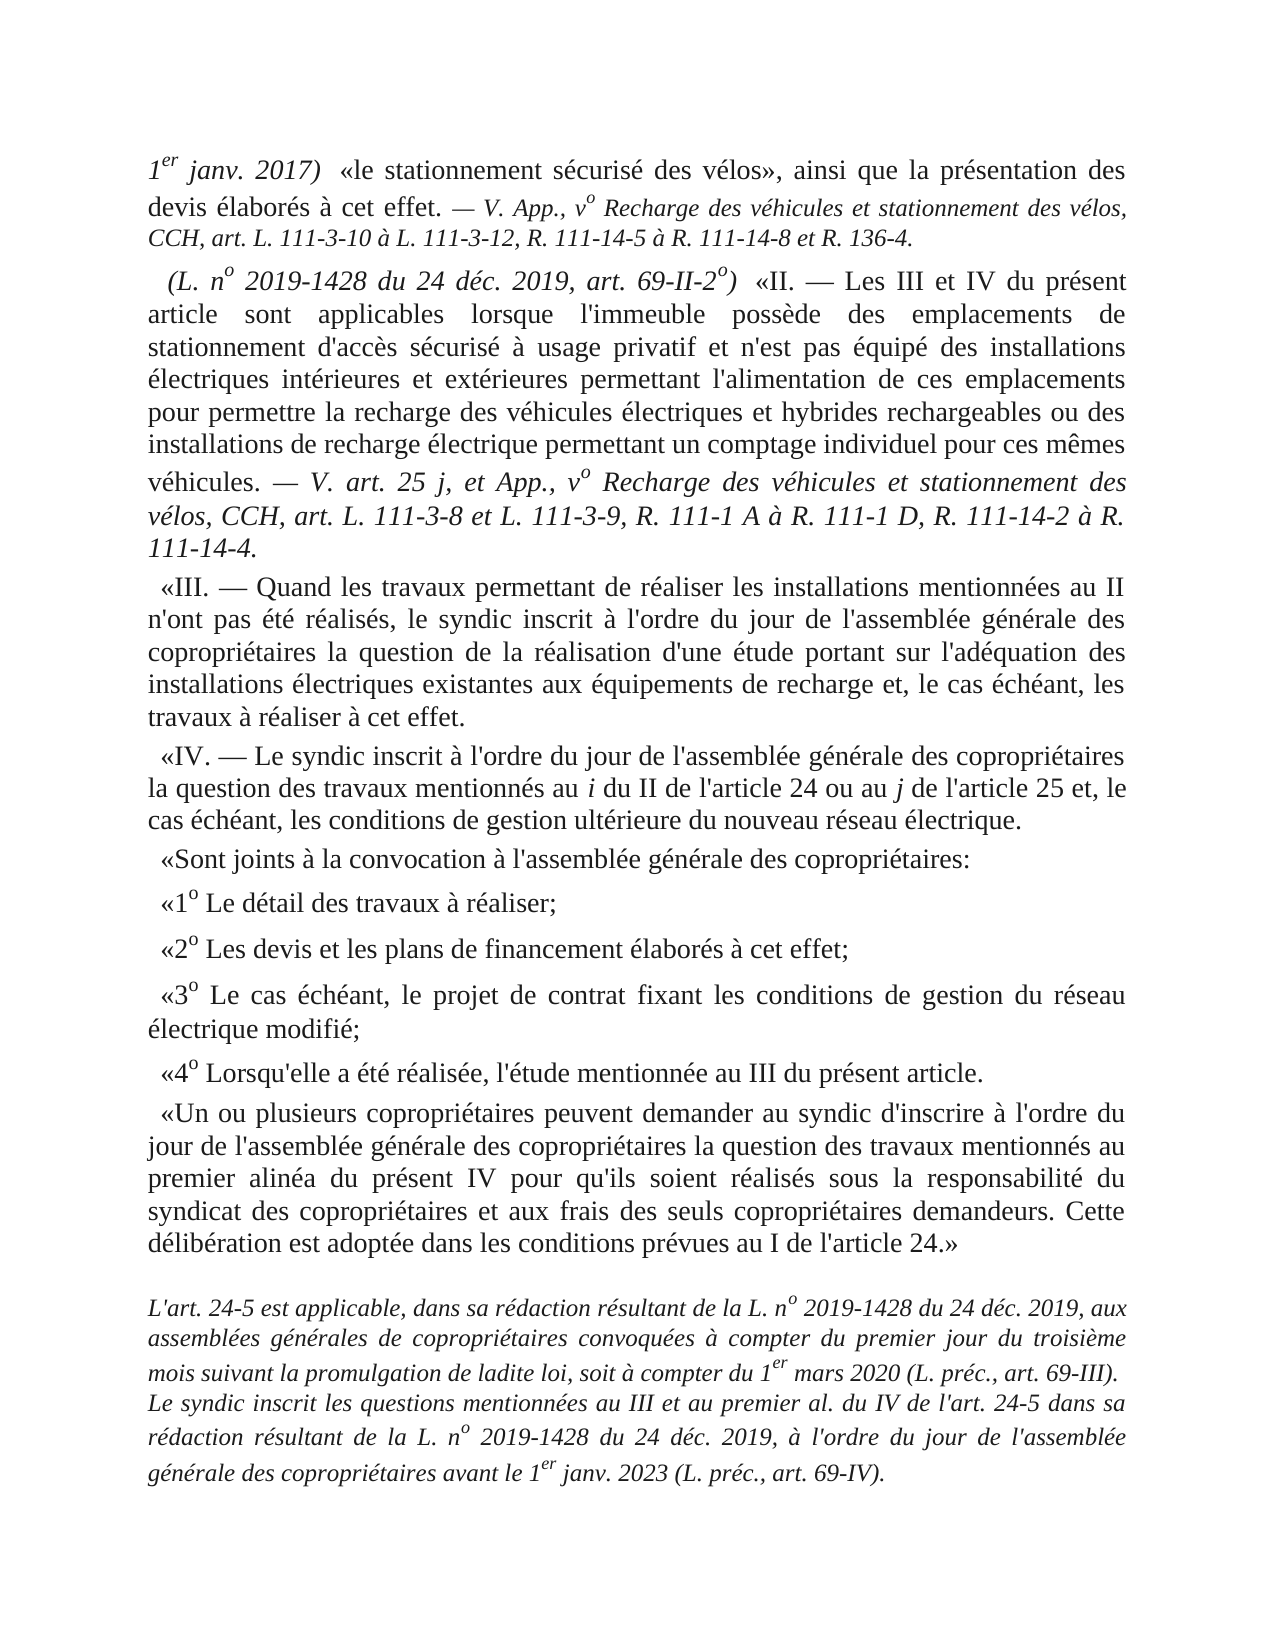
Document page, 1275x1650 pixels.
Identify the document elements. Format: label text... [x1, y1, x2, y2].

text «4o Lorsqu'elle a été réalisée, l'étude mentionnée au III du présent article. [148, 1051, 1127, 1090]
text «3o Le cas échéant, le projet de contrat fixant les conditions de gestion du réseau électrique modifié; [148, 972, 1127, 1044]
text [148, 148, 1127, 252]
text «Sont joints à la convocation à l'assemblée générale des copropriétaires: [148, 842, 1127, 874]
text «IV. — Le syndic inscrit à l'ordre du jour de l'assemblée générale des copropriétaires la question des travaux mentionnés au i du II de l'article 24 ou au j de l'article 25 et, le cas échéant, les conditions de gestion ultérieure du nouveau réseau électrique. [148, 738, 1127, 836]
text «1o Le détail des travaux à réaliser; [148, 881, 1127, 920]
text «Un ou plusieurs copropriétaires peuvent demander au syndic d'inscrire à l'ordre du jour de l'assemblée générale des copropriétaires la question des travaux mentionnés au premier alinéa du présent IV pour qu'ils soient réalisés sous la responsabilité du syndicat des copropriétaires et aux frais des seuls copropriétaires demandeurs. Cette délibération est adoptée dans les conditions prévues au I de l'article 24.» [148, 1097, 1127, 1258]
text L'art. 24-5 est applicable, dans sa rédaction résultant de la L. no 2019-1428 du 24 déc. 2019, aux assemblées générales de copropriétaires convoquées à compter du premier jour du troisième mois suivant la promulgation de ladite loi, soit à compter du 1er mars 2020 (L. préc., art. 69-III). Le syndic inscrit les questions mentionnées au III et au premier al. du IV de l'art. 24-5 dans sa rédaction résultant de la L. no 2019-1428 du 24 déc. 2019, à l'ordre du jour de l'assemblée générale des copropriétaires avant le 1er janv. 2023 (L. préc., art. 69-IV). [148, 1287, 1127, 1488]
text (L. no 2019-1428 du 24 déc. 2019, art. 69-II-2o) «II. — Les III et IV du présent article sont applicables lorsque l'immeuble possède des emplacements de stationnement d'accès sécurisé à usage privatif et n'est pas équipé des installations électriques intérieures et extérieures permettant l'alimentation de ces emplacements pour permettre la recharge des véhicules électriques et hybrides rechargeables ou des installations de recharge électrique permettant un comptage individuel pour ces mêmes véhicules. — V. art. 25 j, et App., vo Recharge des véhicules et stationnement des vélos, CCH, art. L. 111-3-8 et L. 111-3-9, R. 111-1 A à R. 111-1 D, R. 111-14-2 à R. 111-14-4. [148, 258, 1127, 564]
text «III. — Quand les travaux permettant de réaliser les installations mentionnées au II n'ont pas été réalisés, le syndic inscrit à l'ordre du jour de l'assemblée générale des copropriétaires la question de la réalisation d'une étude portant sur l'adéquation des installations électriques existantes aux équipements de recharge et, le cas échéant, les travaux à réaliser à cet effet. [148, 570, 1127, 732]
text «2o Les devis et les plans de financement élaborés à cet effet; [148, 927, 1127, 966]
